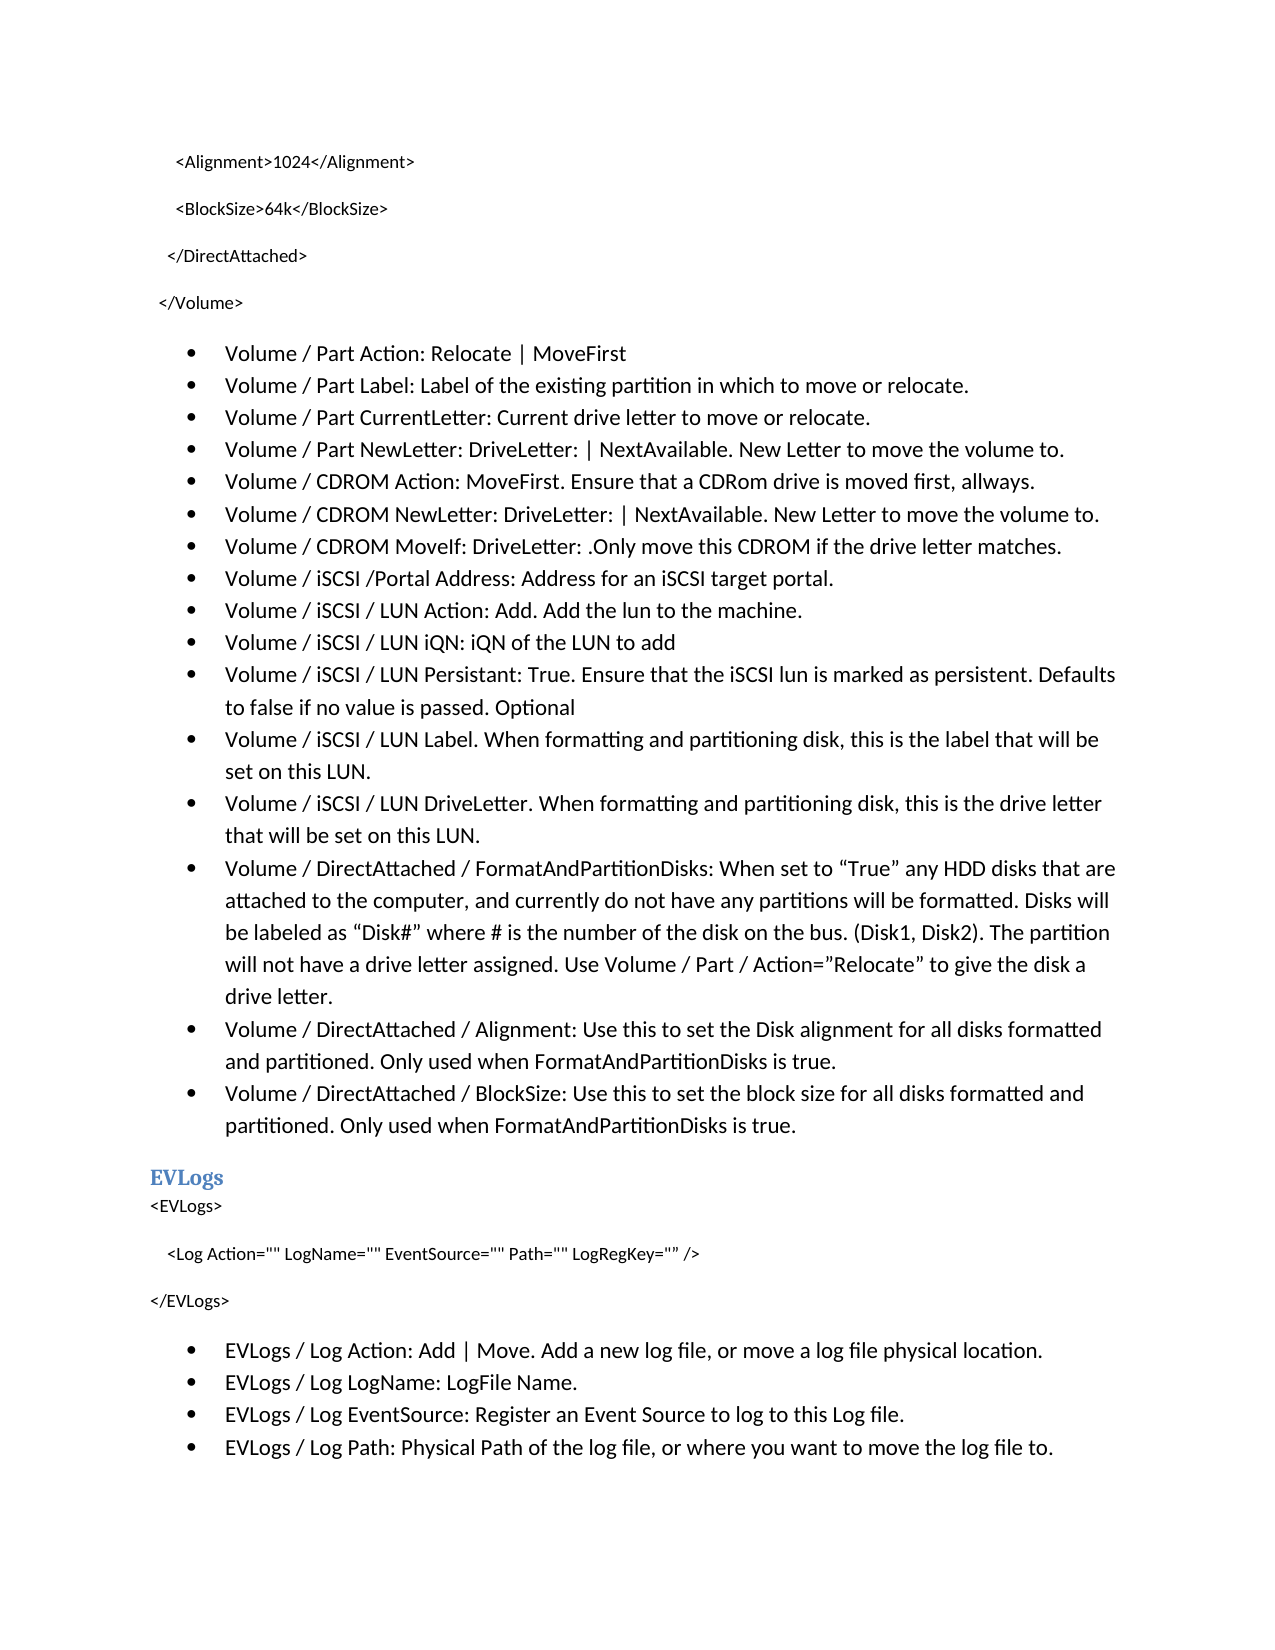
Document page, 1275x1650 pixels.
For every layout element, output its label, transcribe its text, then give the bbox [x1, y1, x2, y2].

text </EVLogs> [150, 1289, 1125, 1312]
list Volume / Part Action: Relocate | MoveFirst [187, 339, 1125, 367]
list Volume / iSCSI / LUN Persistant: True. Ensure that the iSCSI lun is marked as persistent. Defaults to false if no value is passed. Optional [187, 661, 1125, 721]
list Volume / CDROM NewLetter: DriveLetter: | NextAvailable. New Letter to move the volume to. [187, 500, 1125, 528]
list Volume / DirectAttached / FormatAndPartitionDisks: When set to “True” any HDD disks that are attached to the computer, and currently do not have any partitions will be formatted. Disks will be labeled as “Disk#” where # is the number of the disk on the bus. (Disk1, Disk2). The partition will not have a drive letter assigned. Use Volume / Part / Action=”Relocate” to give the disk a drive letter. [187, 854, 1125, 1011]
list Volume / iSCSI / LUN DriveLetter. When formatting and partitioning disk, this is the drive letter that will be set on this LUN. [187, 789, 1125, 849]
list Volume / DirectAttached / BlockSize: Use this to set the block size for all disks formatted and partitioned. Only used when FormatAndPartitionDisks is true. [187, 1079, 1125, 1139]
list EVLogs / Log LogName: LogFile Name. [187, 1368, 1125, 1396]
list Volume / DirectAttached / Alignment: Use this to set the Disk alignment for all disks formatted and partitioned. Only used when FormatAndPartitionDisks is true. [187, 1015, 1125, 1075]
list EVLogs / Log Path: Physical Path of the log file, or where you want to move the log file to. [187, 1433, 1125, 1461]
text <EVLogs> [150, 1194, 1125, 1217]
list Volume / iSCSI / LUN Label. When formatting and partitioning disk, this is the label that will be set on this LUN. [187, 725, 1125, 785]
list EVLogs / Log EventSource: Register an Event Source to log to this Log file. [187, 1400, 1125, 1428]
text <BlockSize>64k</BlockSize> [150, 197, 1125, 220]
list Volume / Part NewLetter: DriveLetter: | NextAvailable. New Letter to move the volume to. [187, 435, 1125, 463]
text <Alignment>1024</Alignment> [150, 150, 1125, 173]
text </Volume> [150, 292, 1125, 314]
list Volume / iSCSI /Portal Address: Address for an iSCSI target portal. [187, 564, 1125, 592]
text </DirectAttached> [150, 244, 1125, 267]
list EVLogs / Log Action: Add | Move. Add a new log file, or move a log file physical location. [187, 1336, 1125, 1364]
list Volume / CDROM MoveIf: DriveLetter: .Only move this CDROM if the drive letter matches. [187, 532, 1125, 560]
list Volume / Part CurrentLetter: Current drive letter to move or relocate. [187, 403, 1125, 431]
text <Log Action="" LogName="" EventSource="" Path="" LogRegKey="” /> [150, 1242, 1125, 1264]
list Volume / Part Label: Label of the existing partition in which to move or relocate. [187, 371, 1125, 399]
subtitle EVLogs [150, 1164, 1125, 1191]
list Volume / CDROM Action: MoveFirst. Ensure that a CDRom drive is moved first, allways. [187, 467, 1125, 496]
list Volume / iSCSI / LUN Action: Add. Add the lun to the machine. [187, 596, 1125, 624]
list Volume / iSCSI / LUN iQN: iQN of the LUN to add [187, 628, 1125, 656]
